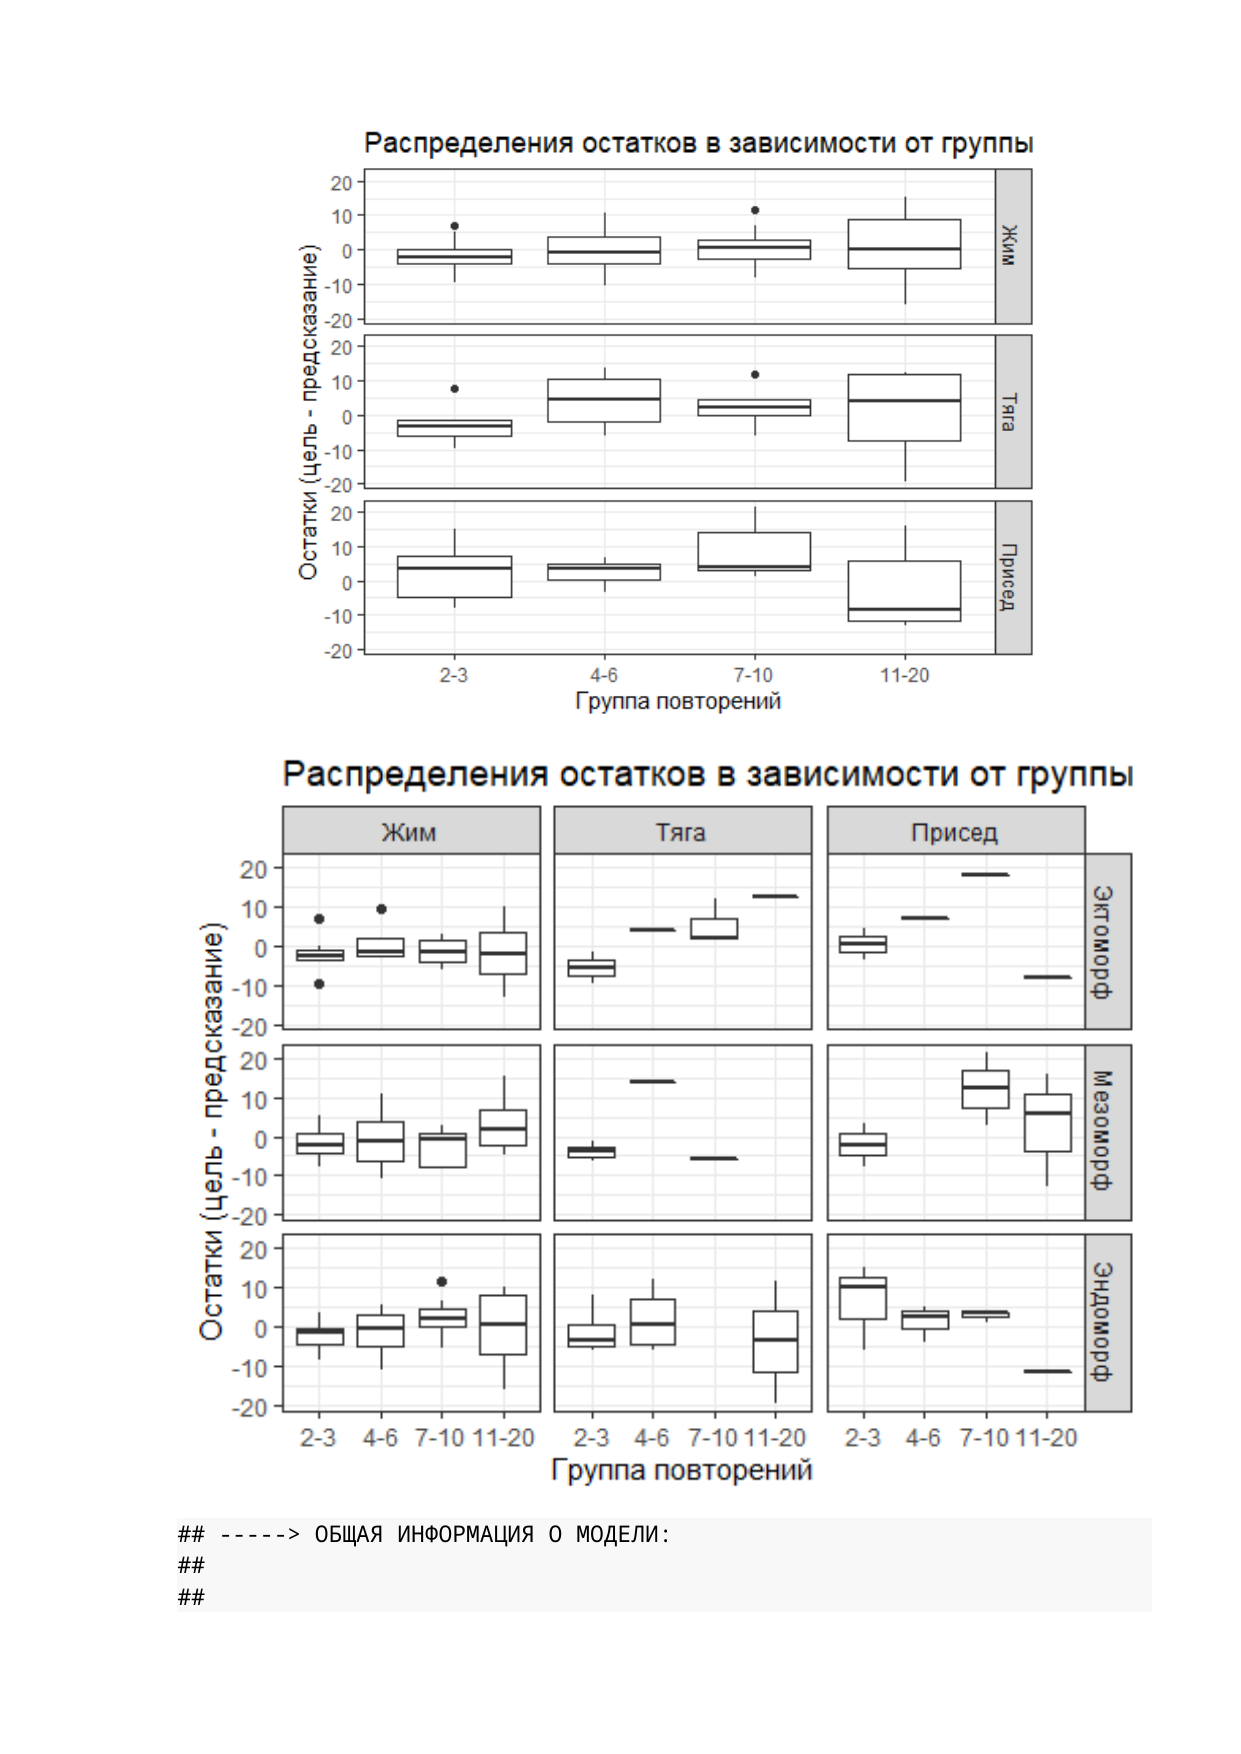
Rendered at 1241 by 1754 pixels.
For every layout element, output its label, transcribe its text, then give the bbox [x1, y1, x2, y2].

picture [182, 743, 1147, 1500]
picture [285, 118, 1044, 725]
